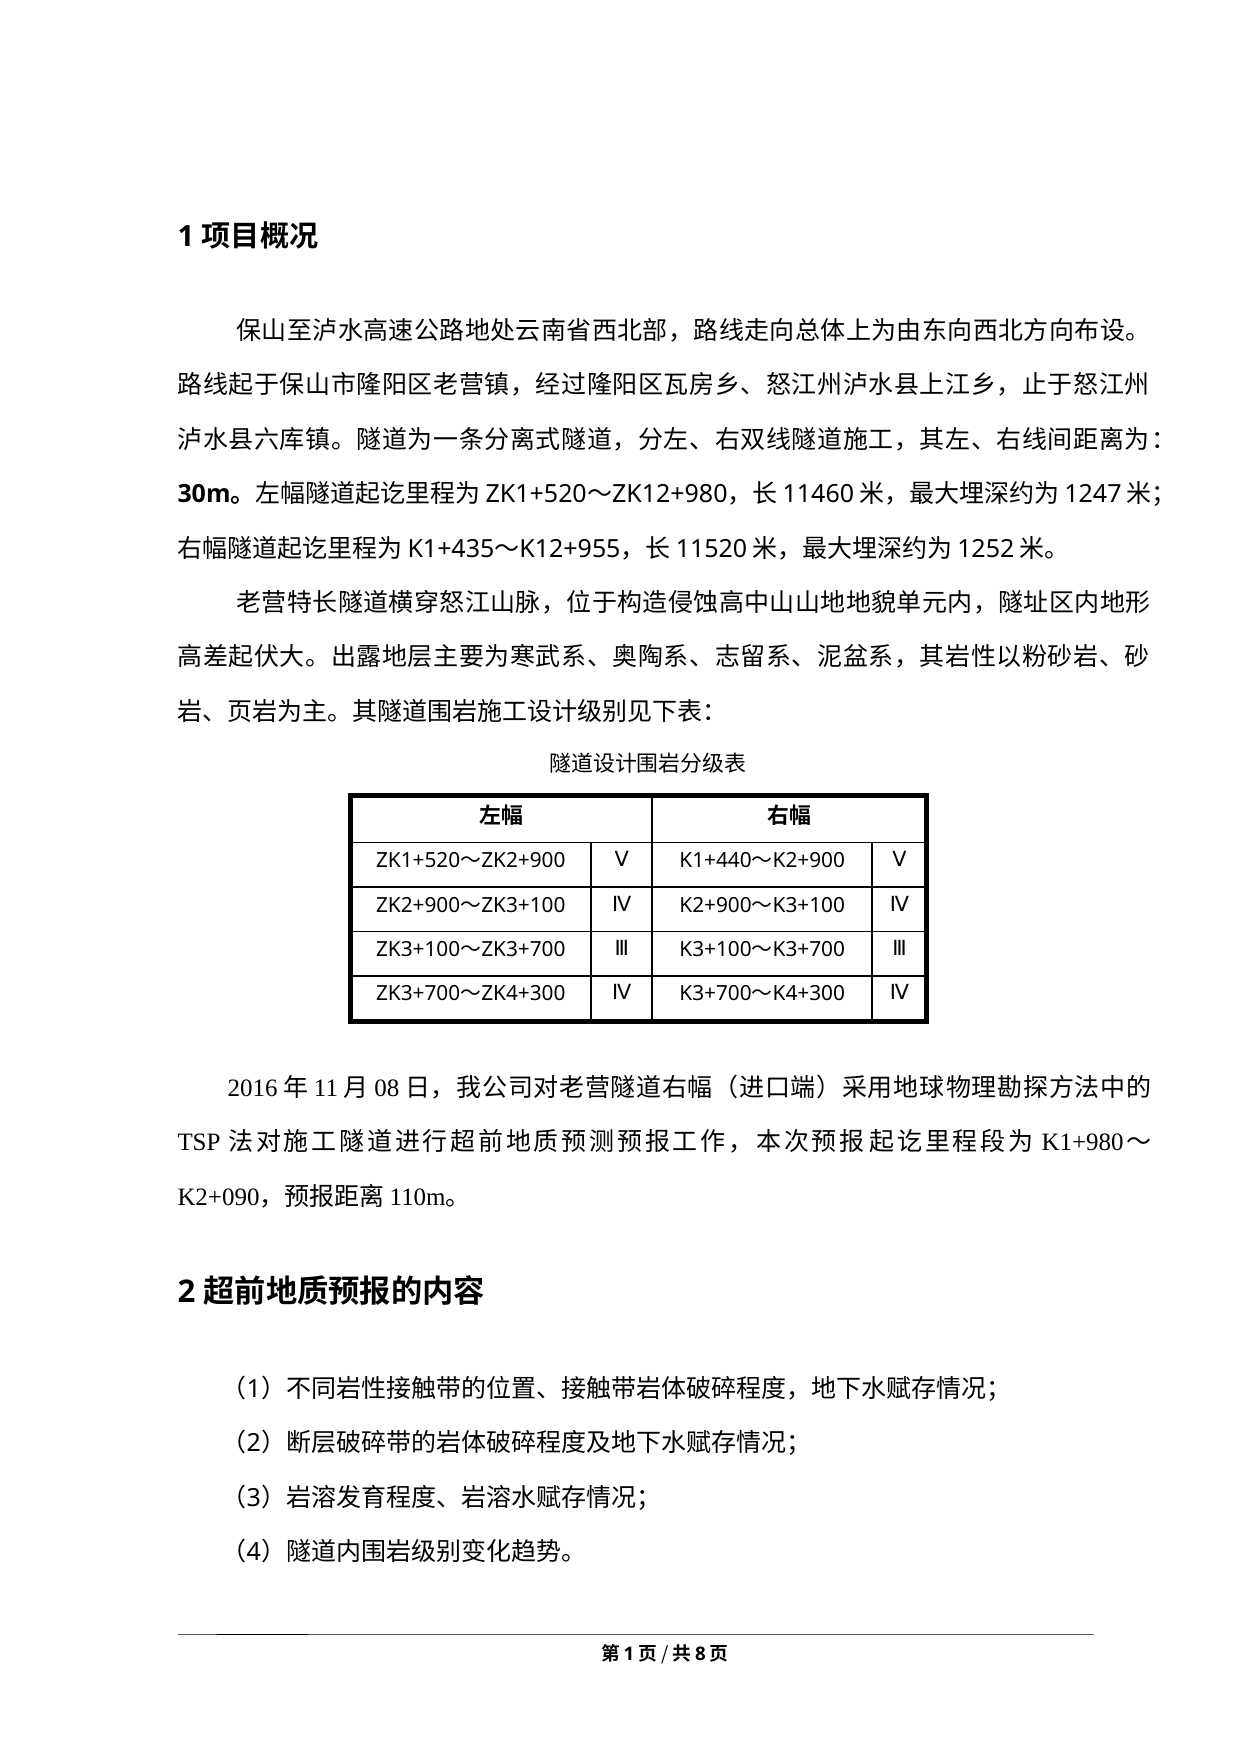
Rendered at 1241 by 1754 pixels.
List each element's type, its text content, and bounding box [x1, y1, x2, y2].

table_cell Ⅴ [873, 843, 924, 886]
text 保山至泸水高速公路地处云南省西北部，路线走向总体上为由东向西北方向布设。路线起于保山市隆阳区老营镇，经过隆阳区瓦房乡、怒江州泸水县上江乡，止于怒江州泸水县六库镇。隧道为一条分离式隧道，分左、右双线隧道施工，其左、右线间距离为：30m。左幅隧道起讫里程为ZK1+520～ZK12+980，长11460米，最大埋深约为1247米；右幅隧道起讫里程为K1+435～K12+955，长11520米，最大埋深约为1252米。 [177, 311, 1152, 564]
table_cell K3+700～K4+300 [653, 977, 871, 1019]
table_cell ZK1+520～ZK2+900 [353, 843, 590, 886]
table_cell Ⅳ [873, 977, 924, 1019]
table_cell Ⅴ [592, 843, 651, 886]
table_cell ZK2+900～ZK3+100 [353, 888, 590, 931]
subtitle 2 超前地质预报的内容 [177, 1266, 1152, 1311]
table_cell ZK3+100～ZK3+700 [353, 932, 590, 975]
text （3）岩溶发育程度、岩溶水赋存情况； [177, 1477, 1152, 1513]
text （2）断层破碎带的岩体破碎程度及地下水赋存情况； [177, 1423, 1152, 1459]
table_cell Ⅳ [873, 888, 924, 931]
table_cell Ⅲ [592, 932, 651, 975]
table_cell K1+440～K2+900 [653, 843, 871, 886]
table_cell Ⅳ [592, 977, 651, 1019]
text 隧道设计围岩分级表 [177, 746, 1152, 777]
table_header 右幅 [653, 798, 924, 842]
table_cell Ⅳ [592, 888, 651, 931]
table_cell Ⅲ [873, 932, 924, 975]
text （1）不同岩性接触带的位置、接触带岩体破碎程度，地下水赋存情况； [177, 1368, 1152, 1404]
text 老营特长隧道横穿怒江山脉，位于构造侵蚀高中山山地地貌单元内，隧址区内地形高差起伏大。出露地层主要为寒武系、奥陶系、志留系、泥盆系，其岩性以粉砂岩、砂岩、页岩为主。其隧道围岩施工设计级别见下表： [177, 582, 1152, 727]
table_cell K3+100～K3+700 [653, 932, 871, 975]
subtitle 1 项目概况 [177, 213, 1152, 255]
text 2016年11月08日，我公司对老营隧道右幅（进口端）采用地球物理勘探方法中的TSP法对施工隧道进行超前地质预测预报工作，本次预报起讫里程段为K1+980～K2+090，预报距离110m。 [177, 1067, 1152, 1212]
text （4）隧道内围岩级别变化趋势。 [177, 1531, 1152, 1568]
table_cell ZK3+700～ZK4+300 [353, 977, 590, 1019]
table_cell K2+900～K3+100 [653, 888, 871, 931]
table_header 左幅 [353, 798, 651, 842]
